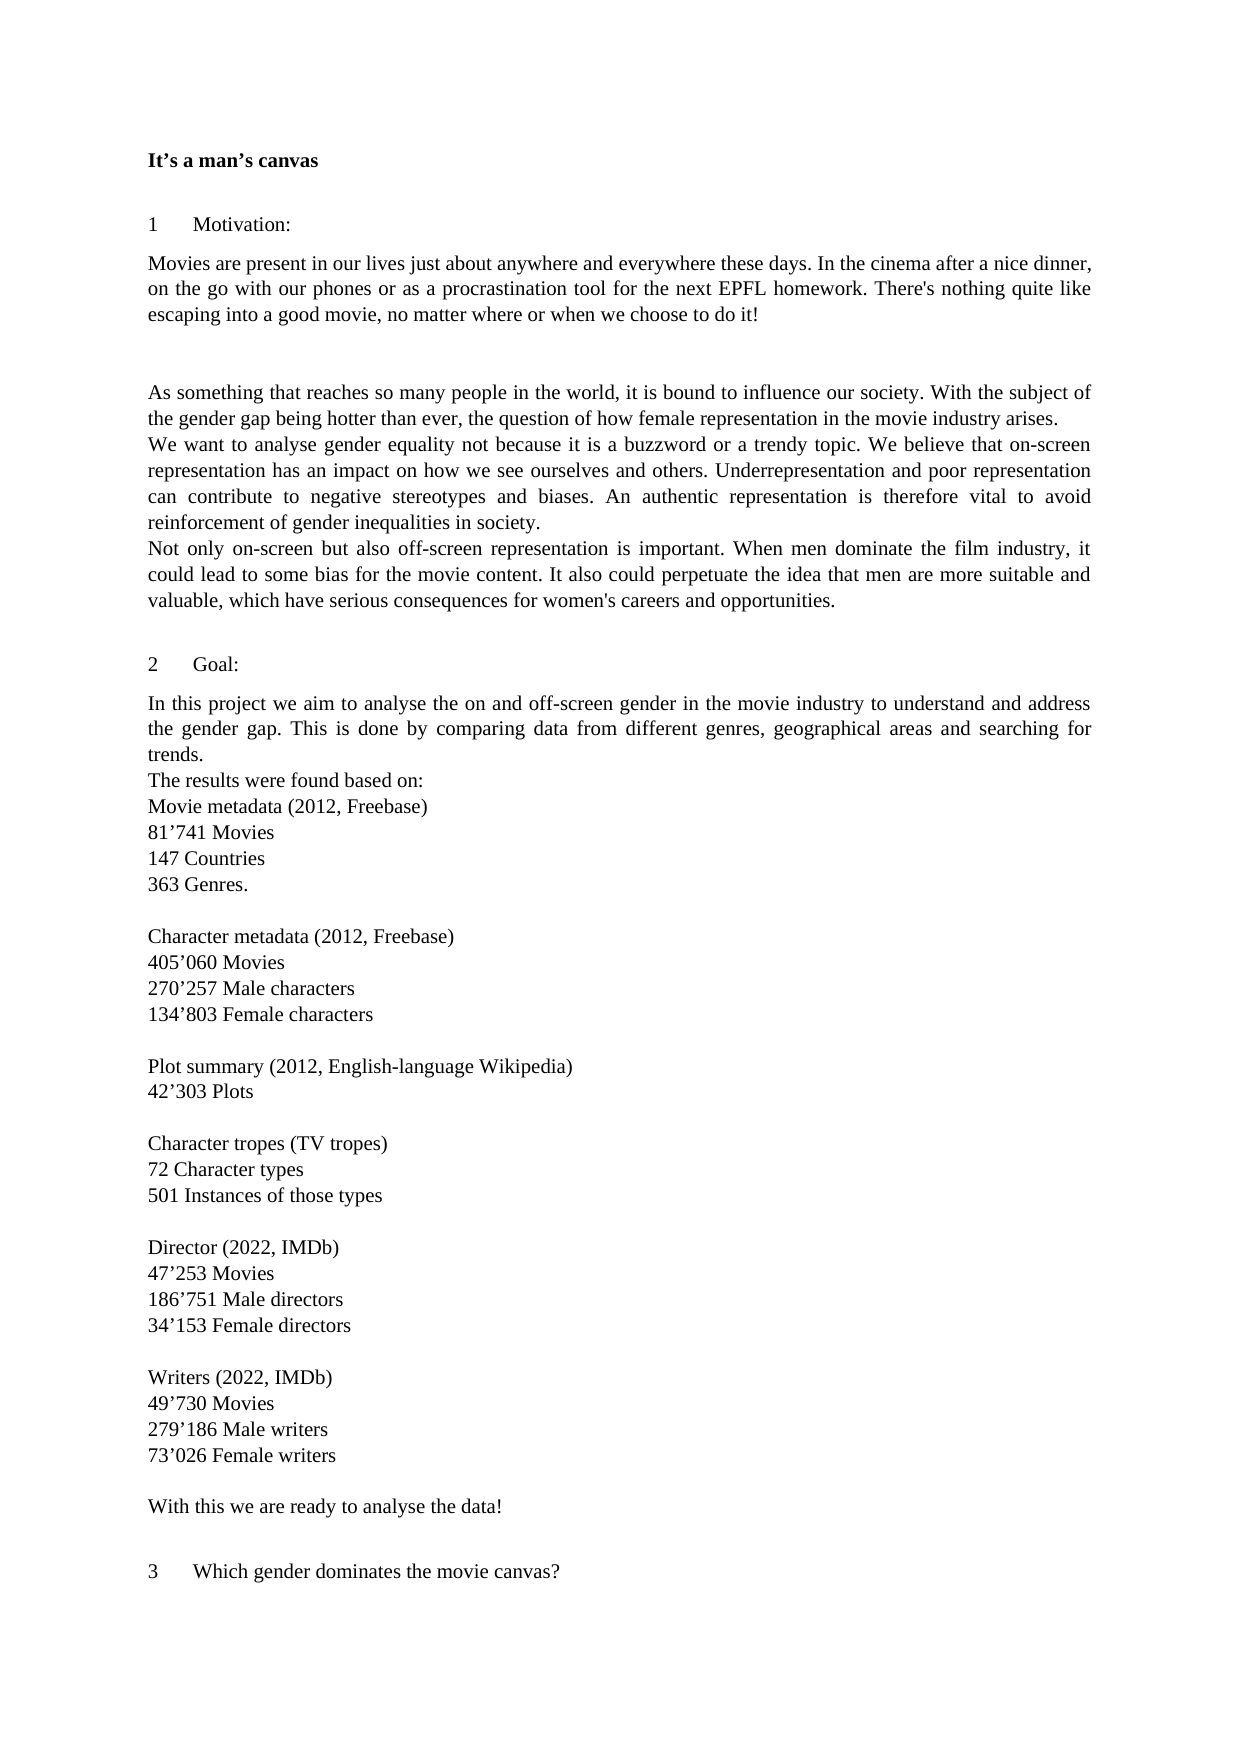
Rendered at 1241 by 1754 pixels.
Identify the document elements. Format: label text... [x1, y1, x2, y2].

text Movie metadata (2012, Freebase) [148, 794, 1093, 818]
subtitle Goal: [148, 652, 1093, 676]
text The results were found based on: [148, 768, 1093, 792]
text 81’741 Movies [148, 820, 1093, 844]
text As something that reaches so many people in the world, it is bound to influence our society. With the subject of the gender gap being hotter than ever, the question of how female representation in the movie industry arises. [148, 380, 1093, 430]
text 47’253 Movies [148, 1261, 1093, 1285]
text Director (2022, IMDb) [148, 1235, 1093, 1259]
text 72 Character types [148, 1157, 1093, 1181]
text 363 Genres. [148, 872, 1093, 896]
text 34’153 Female directors [148, 1313, 1093, 1337]
text Plot summary (2012, English-language Wikipedia) [148, 1053, 1093, 1078]
text In this project we aim to analyse the on and off-screen gender in the movie industry to understand and address the gender gap. This is done by comparing data from different genres, geographical areas and searching for trends. [148, 690, 1093, 766]
text 501 Instances of those types [148, 1183, 1093, 1207]
text Character metadata (2012, Freebase) [148, 924, 1093, 948]
text 73’026 Female writers [148, 1443, 1093, 1467]
text 134’803 Female characters [148, 1002, 1093, 1026]
text 147 Countries [148, 846, 1093, 870]
text We want to analyse gender equality not because it is a buzzword or a trendy topic. We believe that on-screen representation has an impact on how we see ourselves and others. Underrepresentation and poor representation can contribute to negative stereotypes and biases. An authentic representation is therefore vital to avoid reinforcement of gender inequalities in society. [148, 432, 1093, 534]
text Not only on-screen but also off-screen representation is important. When men dominate the film industry, it could lead to some bias for the movie content. It also could perpetuate the idea that men are more suitable and valuable, which have serious consequences for women's careers and opportunities. [148, 536, 1093, 612]
text 405’060 Movies [148, 950, 1093, 974]
text 42’303 Plots [148, 1079, 1093, 1103]
text 270’257 Male characters [148, 976, 1093, 1000]
text Writers (2022, IMDb) [148, 1365, 1093, 1389]
subtitle Which gender dominates the movie canvas? [148, 1559, 1093, 1583]
subtitle Motivation: [148, 212, 1093, 236]
text With this we are ready to analyse the data! [148, 1494, 1093, 1518]
text 49’730 Movies [148, 1391, 1093, 1415]
text 186’751 Male directors [148, 1287, 1093, 1311]
text Movies are present in our lives just about anywhere and everywhere these days. In the cinema after a nice dinner, on the go with our phones or as a procrastination tool for the next EPFL homework. There's nothing quite like escaping into a good movie, no matter where or when we choose to do it! [148, 250, 1093, 326]
text Character tropes (TV tropes) [148, 1131, 1093, 1155]
text 279’186 Male writers [148, 1417, 1093, 1441]
text It’s a man’s canvas [148, 148, 1093, 172]
